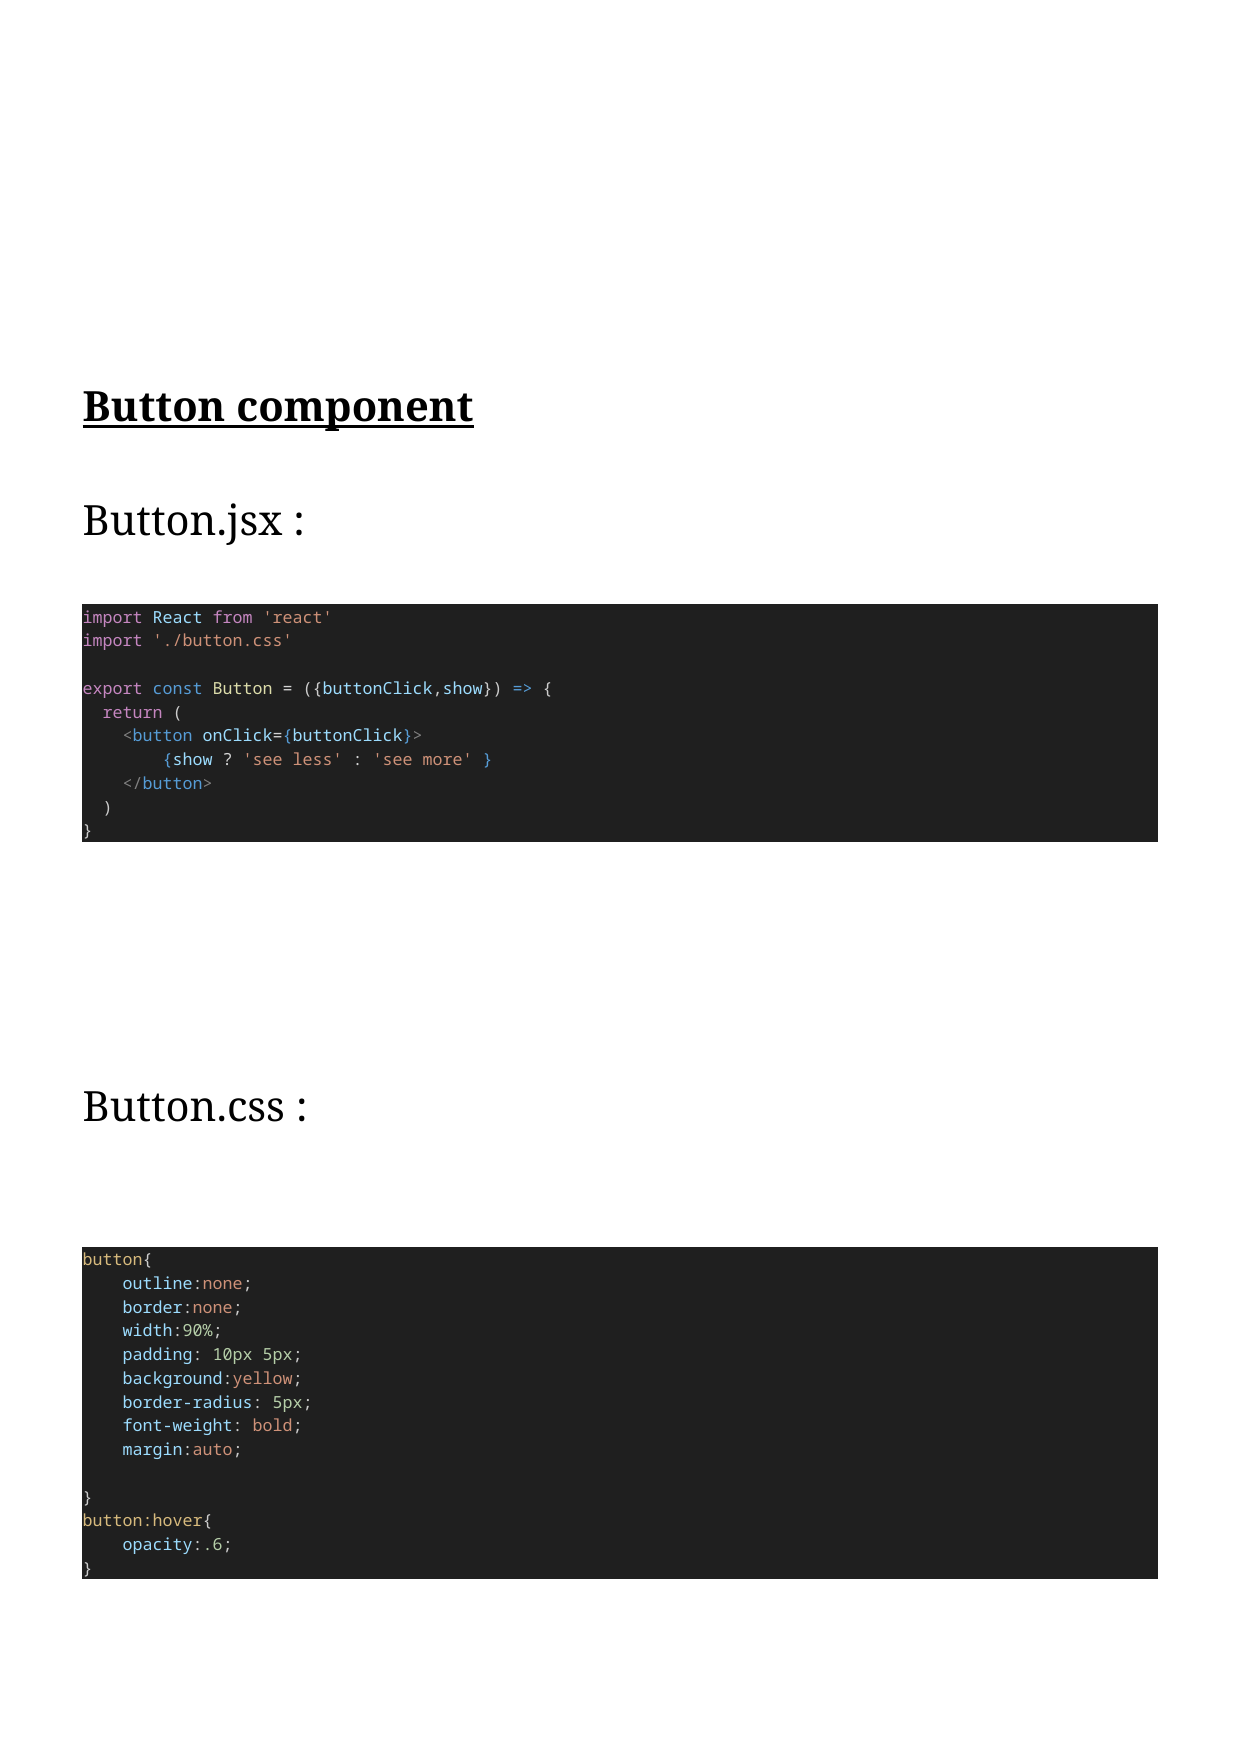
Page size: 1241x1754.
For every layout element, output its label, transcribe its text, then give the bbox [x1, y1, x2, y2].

text opacity:.6; [82, 1532, 1158, 1555]
list Button component [82, 377, 1158, 434]
text ) [82, 794, 1158, 818]
text border-radius: 5px; [82, 1389, 1158, 1413]
text button:hover{ [82, 1508, 1158, 1532]
text {show ? 'see less' : 'see more' } [82, 747, 1158, 770]
text } [82, 818, 1158, 842]
text border:none; [82, 1294, 1158, 1318]
text width:90%; [82, 1318, 1158, 1342]
text margin:auto; [82, 1437, 1158, 1460]
text <button onClick={buttonClick}> [82, 723, 1158, 747]
text font-weight: bold; [82, 1413, 1158, 1437]
text } [82, 1555, 1158, 1579]
text background:yellow; [82, 1365, 1158, 1389]
text return ( [82, 699, 1158, 723]
list Button.jsx : [82, 491, 1158, 547]
text import React from 'react' [82, 604, 1158, 628]
text outline:none; [82, 1270, 1158, 1294]
text </button> [82, 770, 1158, 794]
text import './button.css' [82, 628, 1158, 652]
text } [82, 1484, 1158, 1508]
text export const Button = ({buttonClick,show}) => { [82, 675, 1158, 699]
text button{ [82, 1247, 1158, 1270]
list Button.css : [82, 1076, 1158, 1133]
text padding: 10px 5px; [82, 1342, 1158, 1365]
